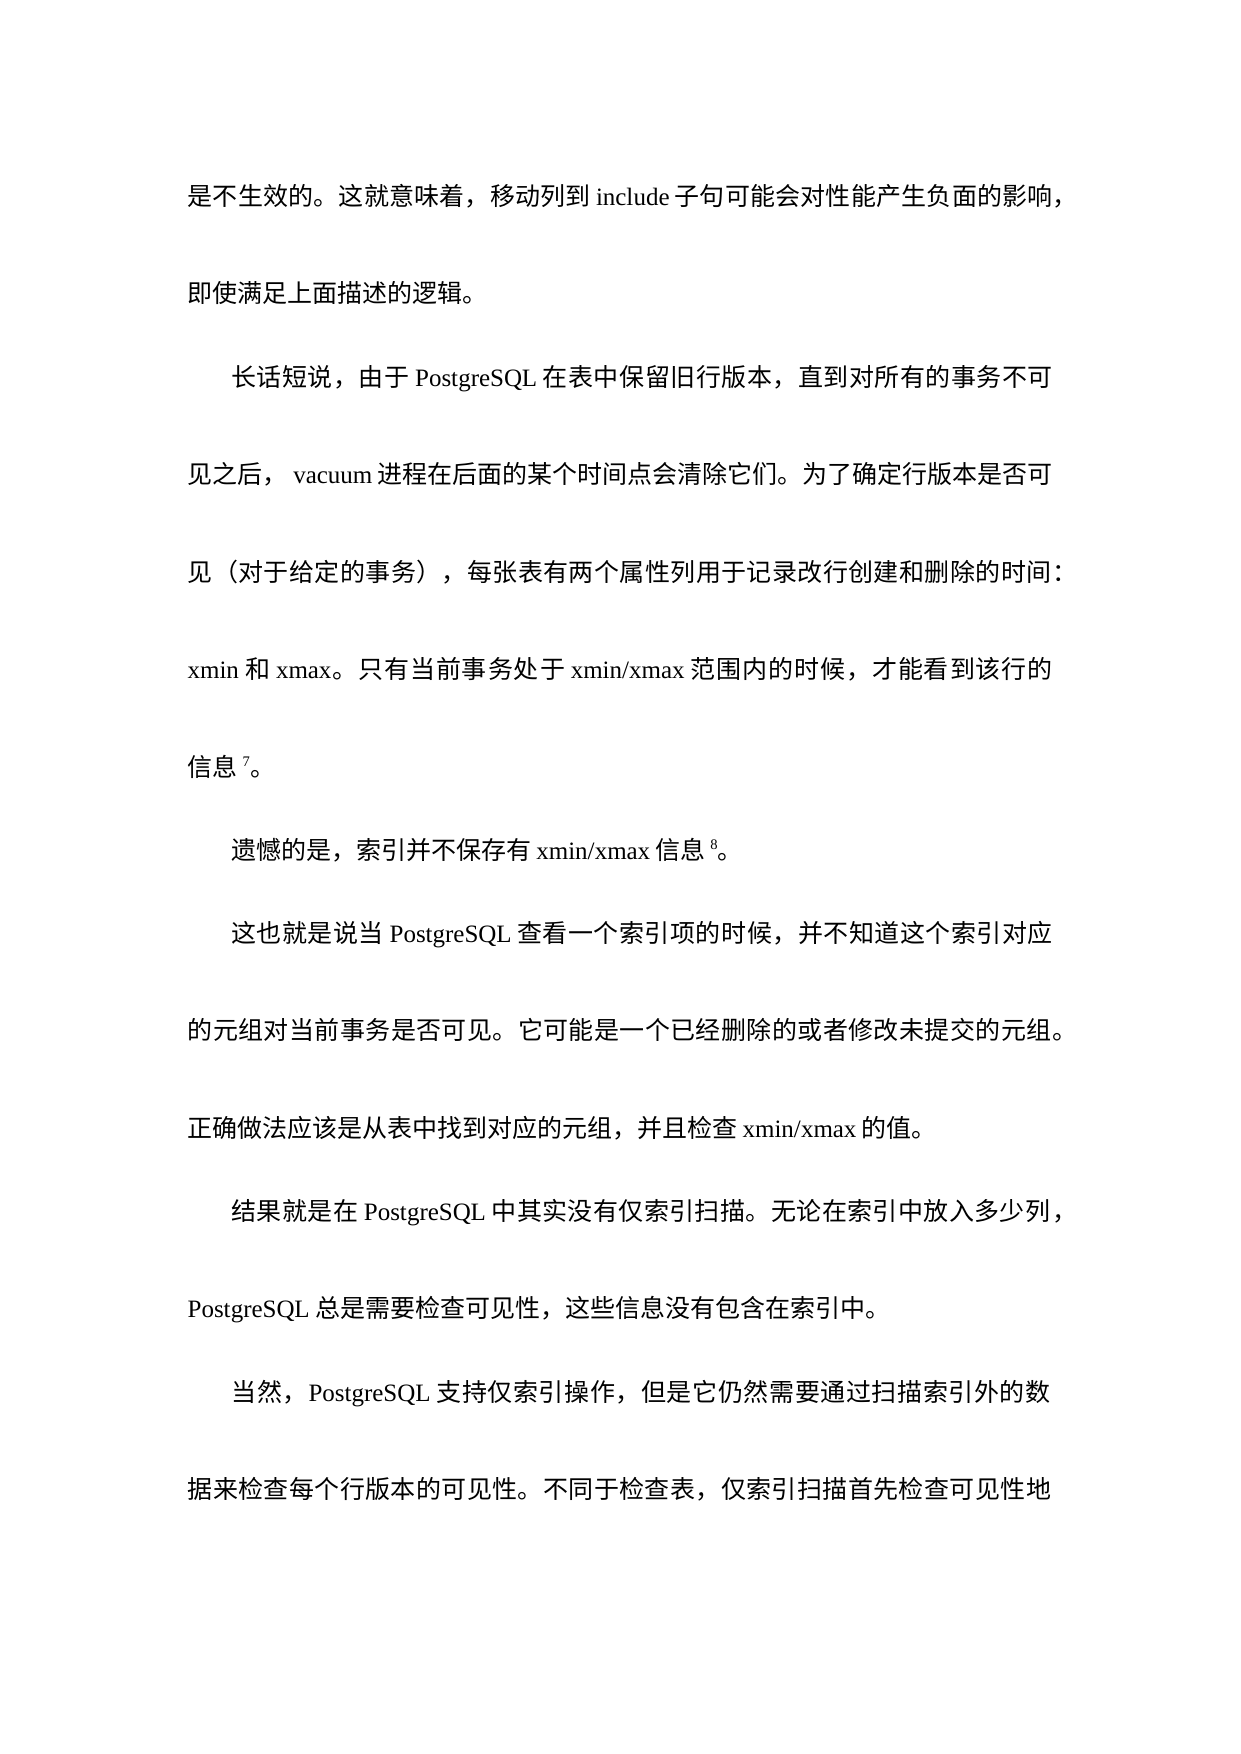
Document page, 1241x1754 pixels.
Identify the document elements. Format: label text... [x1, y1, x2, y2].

text 遗憾的是，索引并不保存有xmin/xmax信息8。 [187, 816, 1053, 881]
text 结果就是在PostgreSQL中其实没有仅索引扫描。无论在索引中放入多少列，PostgreSQL总是需要检查可见性，这些信息没有包含在索引中。 [187, 1177, 1053, 1339]
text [187, 1358, 1053, 1520]
text 这也就是说当PostgreSQL查看一个索引项的时候，并不知道这个索引对应的元组对当前事务是否可见。它可能是一个已经删除的或者修改未提交的元组。正确做法应该是从表中找到对应的元组，并且检查xmin/xmax的值。 [187, 899, 1053, 1159]
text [187, 162, 1053, 324]
text 长话短说，由于PostgreSQL在表中保留旧行版本，直到对所有的事务不可见之后， vacuum进程在后面的某个时间点会清除它们。为了确定行版本是否可见（对于给定的事务），每张表有两个属性列用于记录改行创建和删除的时间：xmin和xmax。只有当前事务处于xmin/xmax范围内的时候，才能看到该行的信息7。 [187, 343, 1053, 798]
